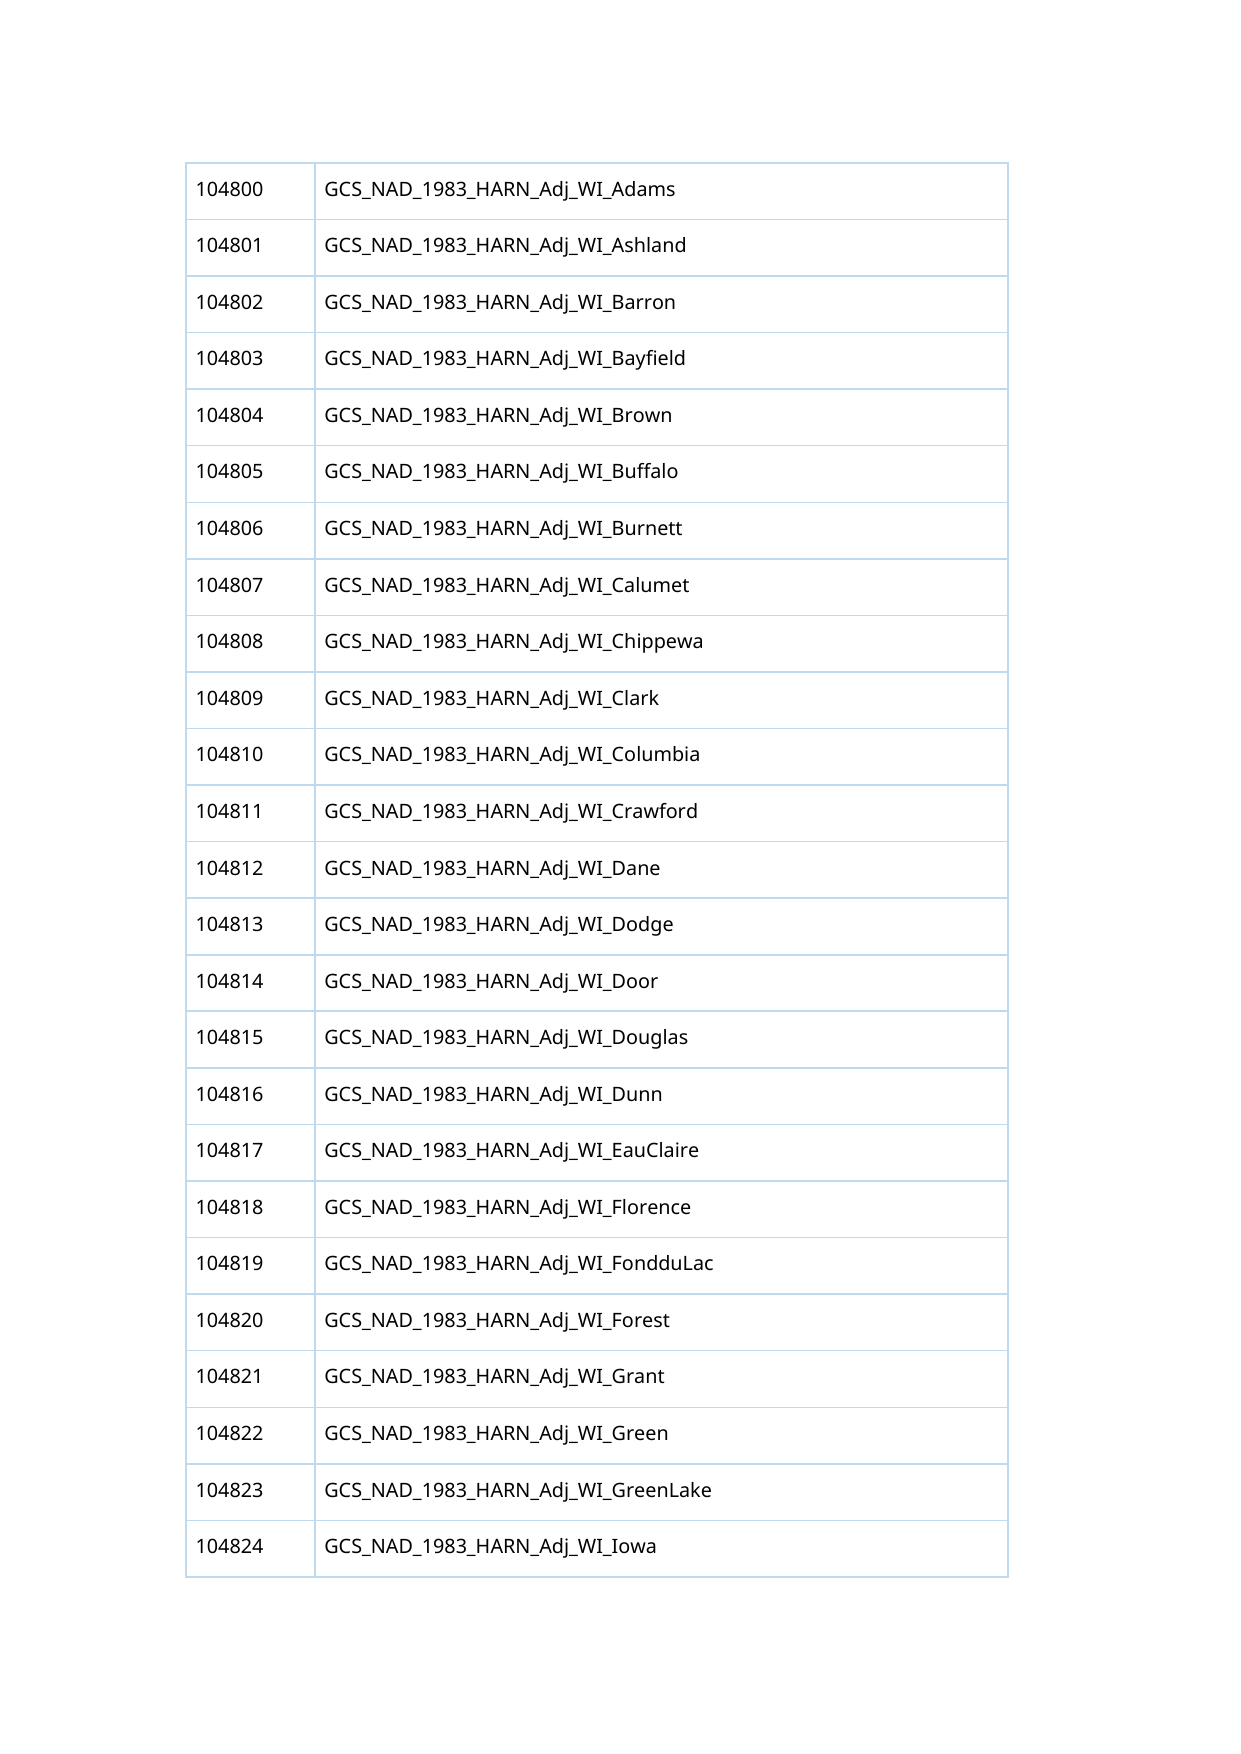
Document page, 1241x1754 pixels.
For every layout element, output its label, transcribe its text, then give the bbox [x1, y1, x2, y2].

table_cell 104813 [187, 899, 314, 954]
table_cell GCS_NAD_1983_HARN_Adj_WI_GreenLake [316, 1465, 1007, 1519]
table_cell 104808 [187, 616, 314, 671]
table_cell 104811 [187, 786, 314, 841]
table_cell 104804 [187, 390, 314, 445]
table_cell GCS_NAD_1983_HARN_Adj_WI_Dane [316, 842, 1007, 897]
table_cell 104821 [187, 1351, 314, 1406]
table_cell GCS_NAD_1983_HARN_Adj_WI_Grant [316, 1351, 1007, 1406]
table_cell 104803 [187, 333, 314, 388]
table_cell GCS_NAD_1983_HARN_Adj_WI_Douglas [316, 1012, 1007, 1067]
table_cell 104818 [187, 1182, 314, 1237]
table_cell GCS_NAD_1983_HARN_Adj_WI_Buffalo [316, 446, 1007, 501]
table_cell GCS_NAD_1983_HARN_Adj_WI_FondduLac [316, 1238, 1007, 1293]
table_cell GCS_NAD_1983_HARN_Adj_WI_Door [316, 956, 1007, 1010]
table_cell 104810 [187, 729, 314, 784]
table_cell GCS_NAD_1983_HARN_Adj_WI_Bayfield [316, 333, 1007, 388]
table_cell GCS_NAD_1983_HARN_Adj_WI_EauClaire [316, 1125, 1007, 1180]
table_cell GCS_NAD_1983_HARN_Adj_WI_Dunn [316, 1069, 1007, 1123]
table_cell 104817 [187, 1125, 314, 1180]
table_cell 104819 [187, 1238, 314, 1293]
table_cell GCS_NAD_1983_HARN_Adj_WI_Calumet [316, 560, 1007, 614]
table_cell GCS_NAD_1983_HARN_Adj_WI_Adams [316, 164, 1007, 218]
table_cell 104809 [187, 673, 314, 728]
table_cell GCS_NAD_1983_HARN_Adj_WI_Clark [316, 673, 1007, 728]
table_cell 104802 [187, 277, 314, 332]
table_cell GCS_NAD_1983_HARN_Adj_WI_Burnett [316, 503, 1007, 558]
table_cell GCS_NAD_1983_HARN_Adj_WI_Iowa [316, 1521, 1007, 1576]
table_cell GCS_NAD_1983_HARN_Adj_WI_Brown [316, 390, 1007, 445]
table_cell GCS_NAD_1983_HARN_Adj_WI_Green [316, 1408, 1007, 1463]
table_cell 104824 [187, 1521, 314, 1576]
table_cell 104801 [187, 220, 314, 275]
table_cell GCS_NAD_1983_HARN_Adj_WI_Florence [316, 1182, 1007, 1237]
table_cell 104820 [187, 1295, 314, 1350]
table_cell 104807 [187, 560, 314, 614]
table_cell GCS_NAD_1983_HARN_Adj_WI_Chippewa [316, 616, 1007, 671]
table_cell 104816 [187, 1069, 314, 1123]
table_cell GCS_NAD_1983_HARN_Adj_WI_Dodge [316, 899, 1007, 954]
table_cell GCS_NAD_1983_HARN_Adj_WI_Forest [316, 1295, 1007, 1350]
table_cell 104805 [187, 446, 314, 501]
table_cell GCS_NAD_1983_HARN_Adj_WI_Ashland [316, 220, 1007, 275]
table_cell 104812 [187, 842, 314, 897]
table_cell 104822 [187, 1408, 314, 1463]
table_cell 104814 [187, 956, 314, 1010]
table_cell 104800 [187, 164, 314, 218]
table_cell 104823 [187, 1465, 314, 1519]
table_cell GCS_NAD_1983_HARN_Adj_WI_Crawford [316, 786, 1007, 841]
table_cell 104806 [187, 503, 314, 558]
table_cell GCS_NAD_1983_HARN_Adj_WI_Barron [316, 277, 1007, 332]
table_cell GCS_NAD_1983_HARN_Adj_WI_Columbia [316, 729, 1007, 784]
table_cell 104815 [187, 1012, 314, 1067]
